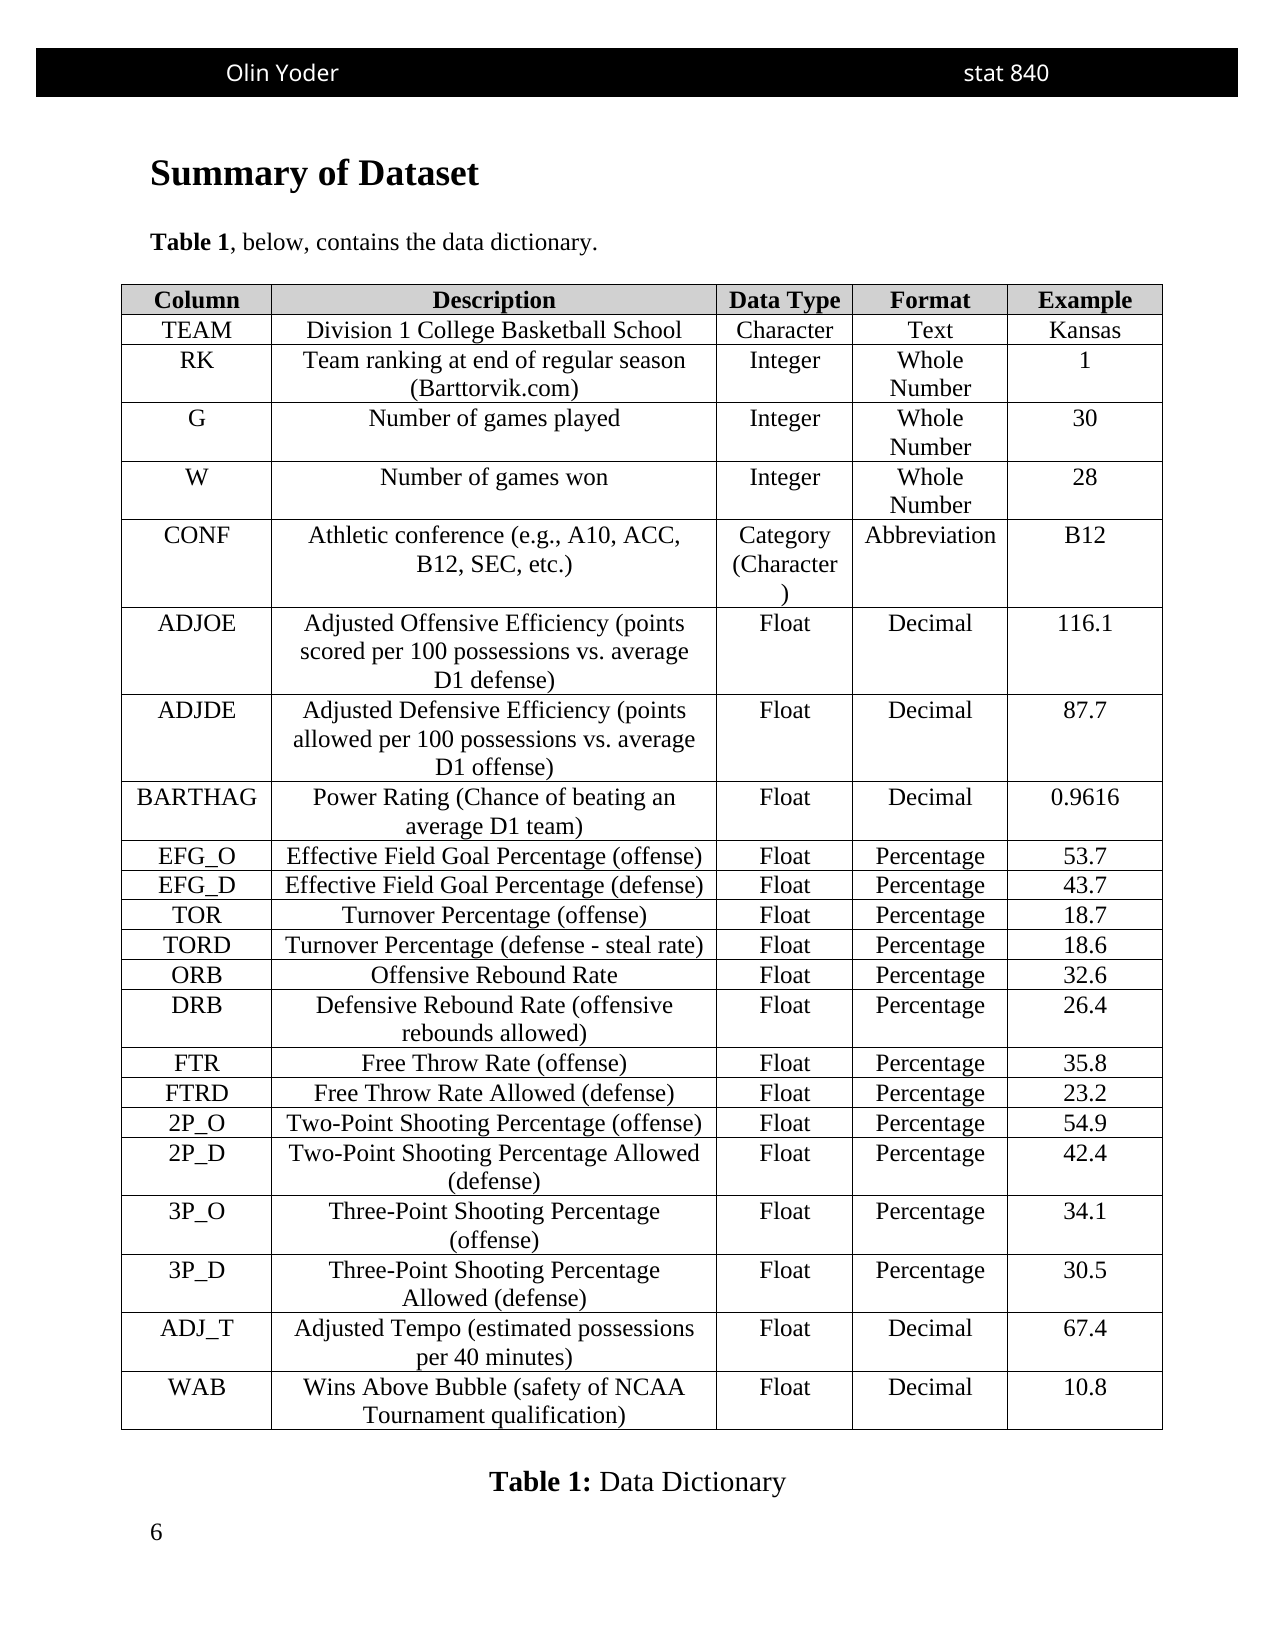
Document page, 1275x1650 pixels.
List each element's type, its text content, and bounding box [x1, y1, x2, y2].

table_cell Character [717, 315, 852, 344]
table_cell TEAM [122, 315, 271, 344]
table_cell Float [717, 608, 852, 694]
table_cell RK [122, 345, 271, 402]
table_cell Number of games played [272, 403, 716, 461]
table_cell Percentage [853, 990, 1007, 1047]
table_cell WAB [122, 1372, 271, 1429]
table_cell 43.7 [1008, 871, 1162, 899]
table_cell 1 [1008, 345, 1162, 402]
table_cell Percentage [853, 1078, 1007, 1107]
text Table 1, below, contains the data dictionary. [150, 227, 1125, 255]
table_cell BARTHAG [122, 782, 271, 840]
table_cell Free Throw Rate (offense) [272, 1048, 716, 1077]
table_cell ADJ_T [122, 1313, 271, 1371]
table_cell DRB [122, 990, 271, 1047]
table_cell Float [717, 841, 852, 869]
table_cell Float [717, 1313, 852, 1371]
table_cell Athletic conference (e.g., A10, ACC, B12, SEC, etc.) [272, 520, 716, 607]
table_cell 42.4 [1008, 1138, 1162, 1195]
table_cell 2P_O [122, 1108, 271, 1137]
table_cell Whole Number [853, 345, 1007, 402]
table_cell 28 [1008, 462, 1162, 519]
table_cell 30.5 [1008, 1255, 1162, 1312]
table_cell FTRD [122, 1078, 271, 1107]
table_cell Float [717, 1196, 852, 1254]
table_cell Float [717, 1372, 852, 1429]
table_cell TOR [122, 900, 271, 929]
table_cell Team ranking at end of regular season (Barttorvik.com) [272, 345, 716, 402]
table_cell Power Rating (Chance of beating an average D1 team) [272, 782, 716, 840]
table_cell Integer [717, 403, 852, 461]
table_cell Abbreviation [853, 520, 1007, 607]
table_cell Float [717, 900, 852, 929]
table_cell 3P_D [122, 1255, 271, 1312]
table_cell Three-Point Shooting Percentage (offense) [272, 1196, 716, 1254]
table_cell ADJOE [122, 608, 271, 694]
table_cell Percentage [853, 930, 1007, 959]
table_cell 0.9616 [1008, 782, 1162, 840]
table_cell Float [717, 930, 852, 959]
text Table 1: Data Dictionary [150, 1464, 1125, 1497]
table_cell B12 [1008, 520, 1162, 607]
table_cell Percentage [853, 841, 1007, 869]
table_cell Percentage [853, 1108, 1007, 1137]
table_cell 32.6 [1008, 960, 1162, 989]
table_cell 2P_D [122, 1138, 271, 1195]
table_cell 18.7 [1008, 900, 1162, 929]
table_cell 116.1 [1008, 608, 1162, 694]
table_cell Free Throw Rate Allowed (defense) [272, 1078, 716, 1107]
table_cell 30 [1008, 403, 1162, 461]
table_cell Adjusted Defensive Efficiency (points allowed per 100 possessions vs. average D1 offense) [272, 695, 716, 781]
table_cell Category (Character) [717, 520, 852, 607]
table_cell Float [717, 1048, 852, 1077]
table_cell Float [717, 990, 852, 1047]
table_header Format [853, 285, 1007, 314]
table_cell Percentage [853, 871, 1007, 899]
table_cell Percentage [853, 900, 1007, 929]
table_cell ADJDE [122, 695, 271, 781]
table_cell Wins Above Bubble (safety of NCAA Tournament qualification) [272, 1372, 716, 1429]
table_cell 67.4 [1008, 1313, 1162, 1371]
table_cell Three-Point Shooting Percentage Allowed (defense) [272, 1255, 716, 1312]
table_cell Percentage [853, 1196, 1007, 1254]
table_cell Float [717, 1138, 852, 1195]
table_cell Turnover Percentage (offense) [272, 900, 716, 929]
table_cell Integer [717, 345, 852, 402]
text Summary of Dataset [150, 150, 1125, 193]
table_cell Number of games won [272, 462, 716, 519]
table_cell Decimal [853, 695, 1007, 781]
table_cell G [122, 403, 271, 461]
table_cell Float [717, 871, 852, 899]
table_cell 53.7 [1008, 841, 1162, 869]
table_cell 18.6 [1008, 930, 1162, 959]
table_cell Decimal [853, 608, 1007, 694]
table_cell EFG_D [122, 871, 271, 899]
table_cell Adjusted Offensive Efficiency (points scored per 100 possessions vs. average D1 defense) [272, 608, 716, 694]
table_cell ORB [122, 960, 271, 989]
table_cell Percentage [853, 960, 1007, 989]
table_cell Decimal [853, 1313, 1007, 1371]
table_cell Whole Number [853, 462, 1007, 519]
table_cell Integer [717, 462, 852, 519]
table_cell Turnover Percentage (defense - steal rate) [272, 930, 716, 959]
table_cell Two-Point Shooting Percentage Allowed (defense) [272, 1138, 716, 1195]
table_cell 54.9 [1008, 1108, 1162, 1137]
table_cell 10.8 [1008, 1372, 1162, 1429]
table_cell Percentage [853, 1138, 1007, 1195]
table_cell Effective Field Goal Percentage (defense) [272, 871, 716, 899]
table_cell Adjusted Tempo (estimated possessions per 40 minutes) [272, 1313, 716, 1371]
table_cell Float [717, 960, 852, 989]
table_cell 3P_O [122, 1196, 271, 1254]
table_cell Effective Field Goal Percentage (offense) [272, 841, 716, 869]
table_cell Division 1 College Basketball School [272, 315, 716, 344]
table_cell 87.7 [1008, 695, 1162, 781]
table_cell Float [717, 1078, 852, 1107]
table_cell 23.2 [1008, 1078, 1162, 1107]
table_cell Offensive Rebound Rate [272, 960, 716, 989]
table_cell 34.1 [1008, 1196, 1162, 1254]
table_cell Text [853, 315, 1007, 344]
table_header Description [272, 285, 716, 314]
table_cell Float [717, 1108, 852, 1137]
table_cell Float [717, 695, 852, 781]
table_cell FTR [122, 1048, 271, 1077]
table_cell Percentage [853, 1255, 1007, 1312]
table_cell Decimal [853, 782, 1007, 840]
table_cell Two-Point Shooting Percentage (offense) [272, 1108, 716, 1137]
table_cell Decimal [853, 1372, 1007, 1429]
table_cell Defensive Rebound Rate (offensive rebounds allowed) [272, 990, 716, 1047]
table_cell Float [717, 782, 852, 840]
table_header Column [122, 285, 271, 314]
table_cell 35.8 [1008, 1048, 1162, 1077]
table_cell Percentage [853, 1048, 1007, 1077]
table_cell Whole Number [853, 403, 1007, 461]
table_cell TORD [122, 930, 271, 959]
table_cell EFG_O [122, 841, 271, 869]
table_cell Float [717, 1255, 852, 1312]
table_header Data Type [717, 285, 852, 314]
table_cell CONF [122, 520, 271, 607]
table_cell 26.4 [1008, 990, 1162, 1047]
table_header Example [1008, 285, 1162, 314]
table_cell Kansas [1008, 315, 1162, 344]
table_cell W [122, 462, 271, 519]
